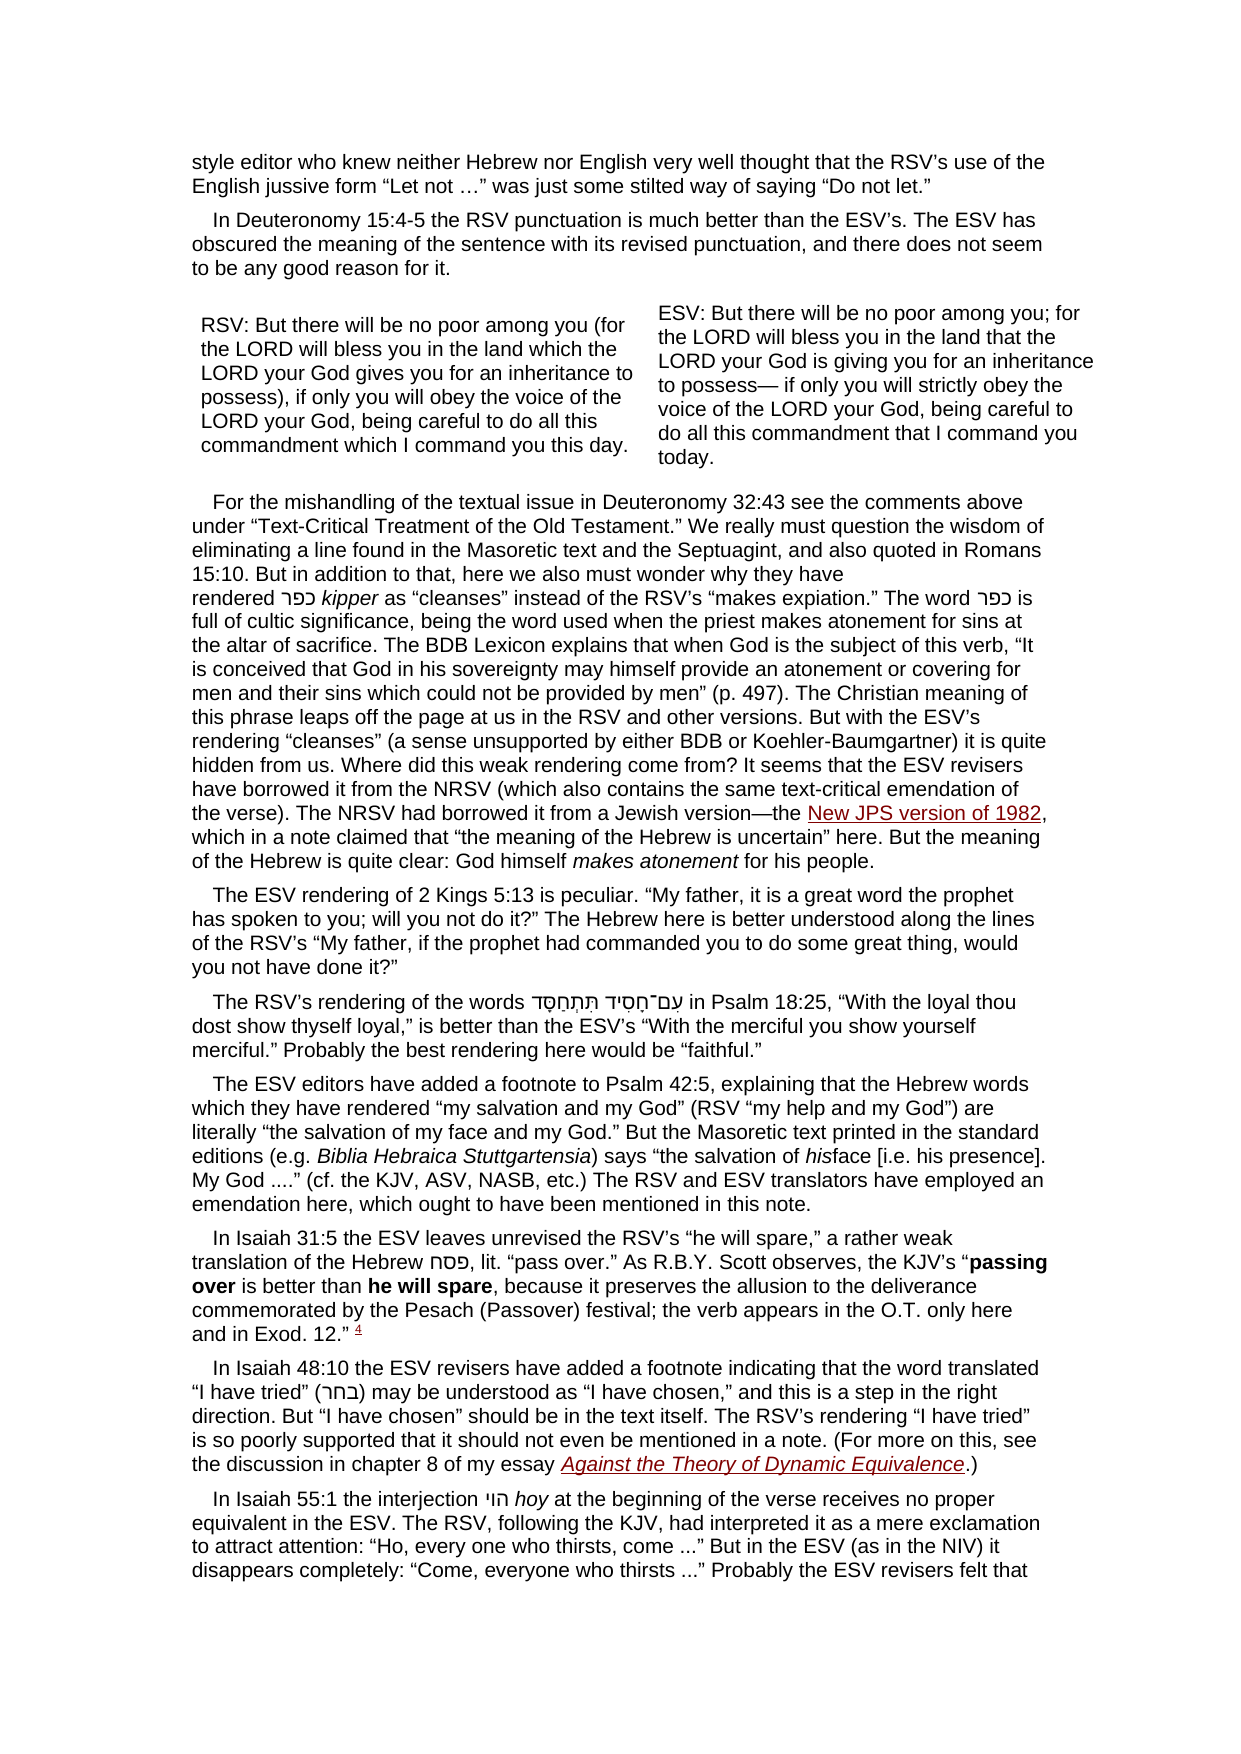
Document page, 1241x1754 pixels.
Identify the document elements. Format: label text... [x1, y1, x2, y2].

text The ESV editors have added a footnote to Psalm 42:5, explaining that the Hebrew words which they have rendered “my salvation and my God” (RSV “my help and my God”) are literally “the salvation of my face and my God.” But the Masoretic text printed in the standard editions (e.g. Biblia Hebraica Stuttgartensia) says “the salvation of hisface [i.e. his presence]. My God ....” (cf. the KJV, ASV, NASB, etc.) The RSV and ESV translators have employed an emendation here, which ought to have been mentioned in this note. [192, 1072, 1048, 1216]
table_header RSV: But there will be no poor among you (for the LORD will bless you in the land which the LORD your God gives you for an inheritance to possess), if only you will obey the voice of the LORD your God, being careful to do all this commandment which I command you this day. [190, 291, 647, 479]
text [192, 150, 1048, 198]
text For the mishandling of the textual issue in Deuteronomy 32:43 see the comments above under “Text-Critical Treatment of the Old Testament.” We really must question the wisdom of eliminating a line found in the Masoretic text and the Septuagint, and also quoted in Romans 15:10. But in addition to that, here we also must wonder why they have rendered כפר kipper as “cleanses” instead of the RSV’s “makes expiation.” The word כפר is full of cultic significance, being the word used when the priest makes atonement for sins at the altar of sacrifice. The BDB Lexicon explains that when God is the subject of this verb, “It is conceived that God in his sovereignty may himself provide an atonement or covering for men and their sins which could not be provided by men” (p. 497). The Christian meaning of this phrase leaps off the page at us in the RSV and other versions. But with the ESV’s rendering “cleanses” (a sense unsupported by either BDB or Koehler-Baumgartner) it is quite hidden from us. Where did this weak rendering come from? It seems that the ESV revisers have borrowed it from the NRSV (which also contains the same text-critical emendation of the verse). The NRSV had borrowed it from a Jewish version—the New JPS version of 1982, which in a note claimed that “the meaning of the Hebrew is uncertain” here. But the meaning of the Hebrew is quite clear: God himself makes atonement for his people. [192, 489, 1048, 873]
text The RSV’s rendering of the words עִם־חָסִיד תִּתְחַסָּד in Psalm 18:25, “With the loyal thou dost show thyself loyal,” is better than the ESV’s “With the merciful you show yourself merciful.” Probably the best rendering here would be “faithful.” [192, 989, 1048, 1061]
table_header ESV: But there will be no poor among you; for the LORD will bless you in the land that the LORD your God is giving you for an inheritance to possess— if only you will strictly obey the voice of the LORD your God, being careful to do all this commandment that I command you today. [648, 291, 1110, 479]
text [192, 1486, 1048, 1582]
text In Isaiah 48:10 the ESV revisers have added a footnote indicating that the word translated “I have tried” (בחר) may be understood as “I have chosen,” and this is a step in the right direction. But “I have chosen” should be in the text itself. The RSV’s rendering “I have tried” is so poorly supported that it should not even be mentioned in a note. (For more on this, see the discussion in chapter 8 of my essay Against the Theory of Dynamic Equivalence.) [192, 1356, 1048, 1476]
text The ESV rendering of 2 Kings 5:13 is peculiar. “My father, it is a great word the prophet has spoken to you; will you not do it?” The Hebrew here is better understood along the lines of the RSV’s “My father, if the prophet had commanded you to do some great thing, would you not have done it?” [192, 883, 1048, 979]
text In Deuteronomy 15:4-5 the RSV punctuation is much better than the ESV’s. The ESV has obscured the meaning of the sentence with its revised punctuation, and there does not seem to be any good reason for it. [192, 208, 1048, 280]
text In Isaiah 31:5 the ESV leaves unrevised the RSV’s “he will spare,” a rather weak translation of the Hebrew פסח, lit. “pass over.” As R.B.Y. Scott observes, the KJV’s “passing over is better than he will spare, because it preserves the allusion to the deliverance commemorated by the Pesach (Passover) festival; the verb appears in the O.T. only here and in Exod. 12.” 4 [192, 1226, 1048, 1346]
